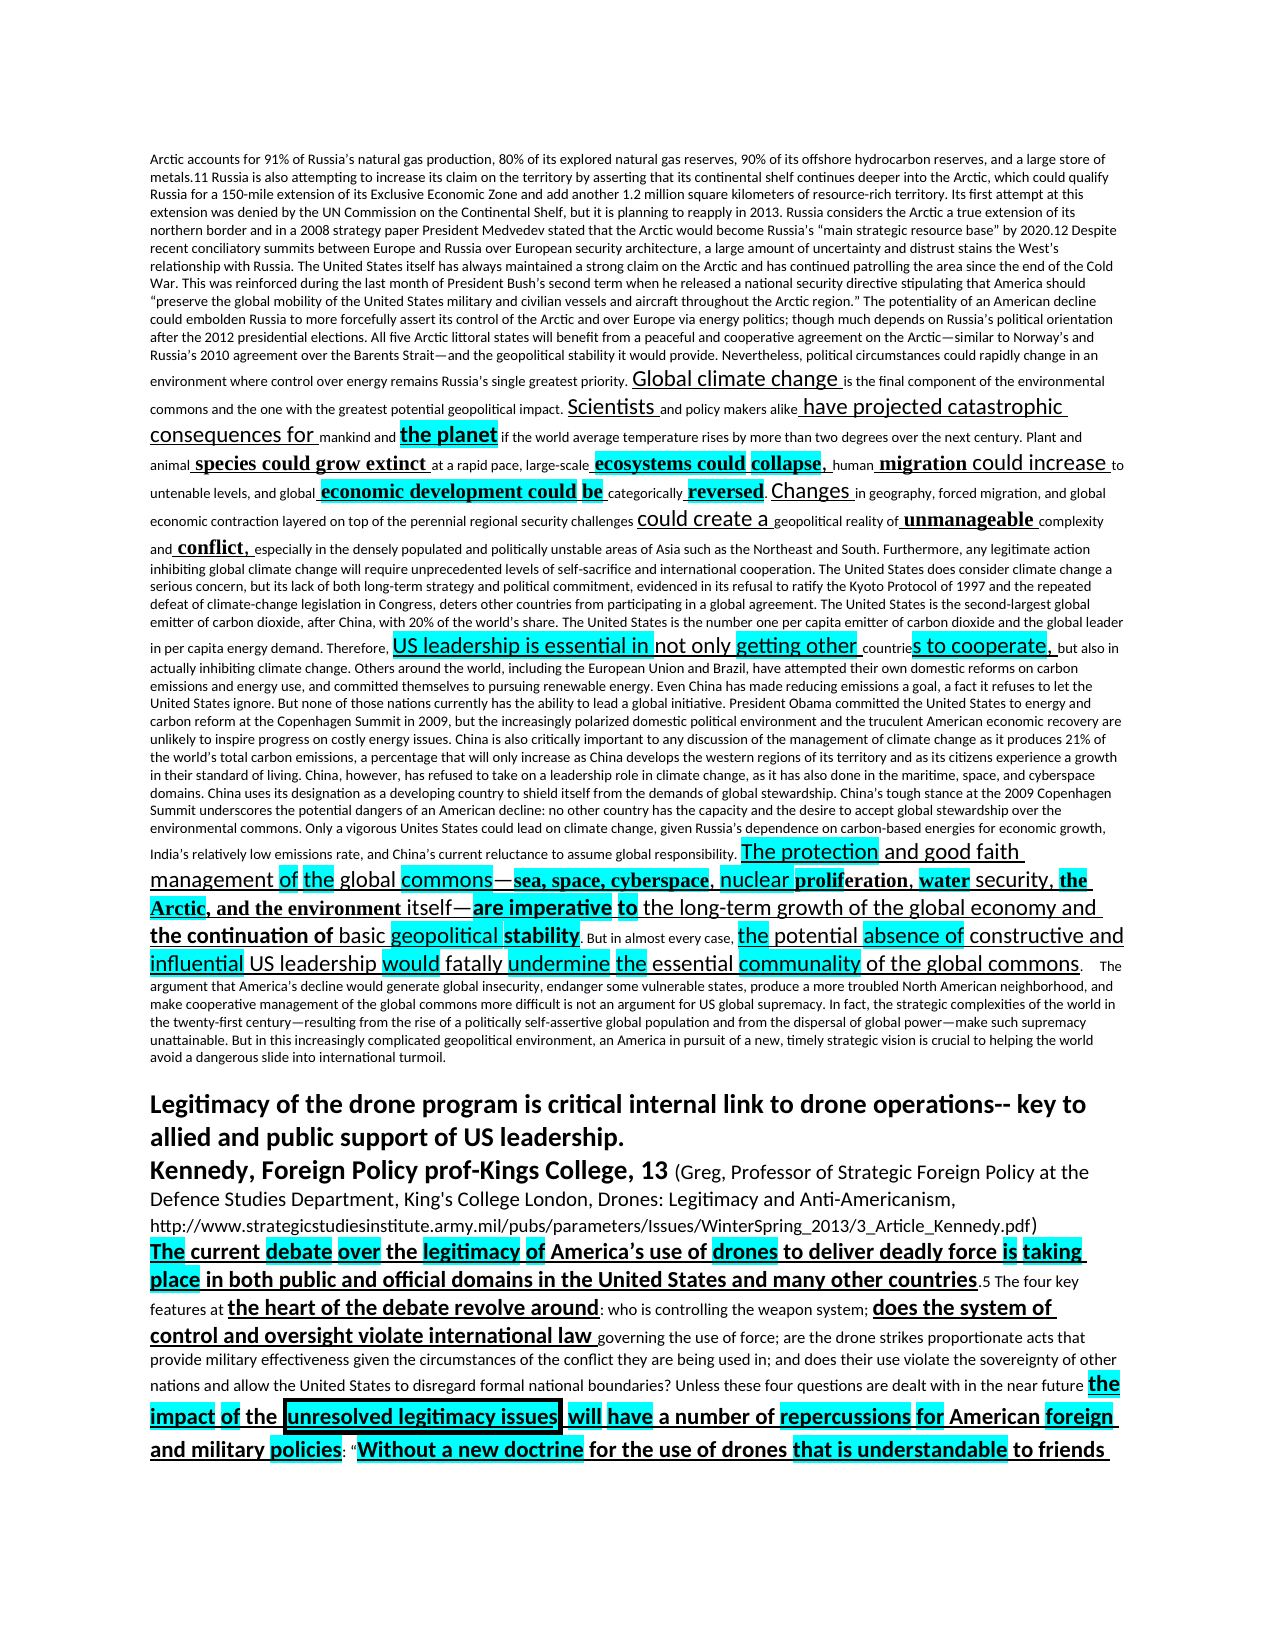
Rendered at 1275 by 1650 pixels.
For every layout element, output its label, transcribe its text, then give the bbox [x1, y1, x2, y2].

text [150, 1237, 1125, 1463]
text Kennedy, Foreign Policy prof-Kings College, 13 (Greg, Professor of Strategic Foreign Policy at the Defence Studies Department, King's College London, Drones: Legitimacy and Anti-Americanism, http://www.strategicstudiesinstitute.army.mil/pubs/parameters/Issues/WinterSpring_2013/3_Article_Kennedy.pdf) [150, 1153, 1125, 1237]
subtitle Legitimacy of the drone program is critical internal link to drone operations-- key to allied and public support of US leadership. [150, 1087, 1125, 1153]
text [150, 150, 1125, 1066]
